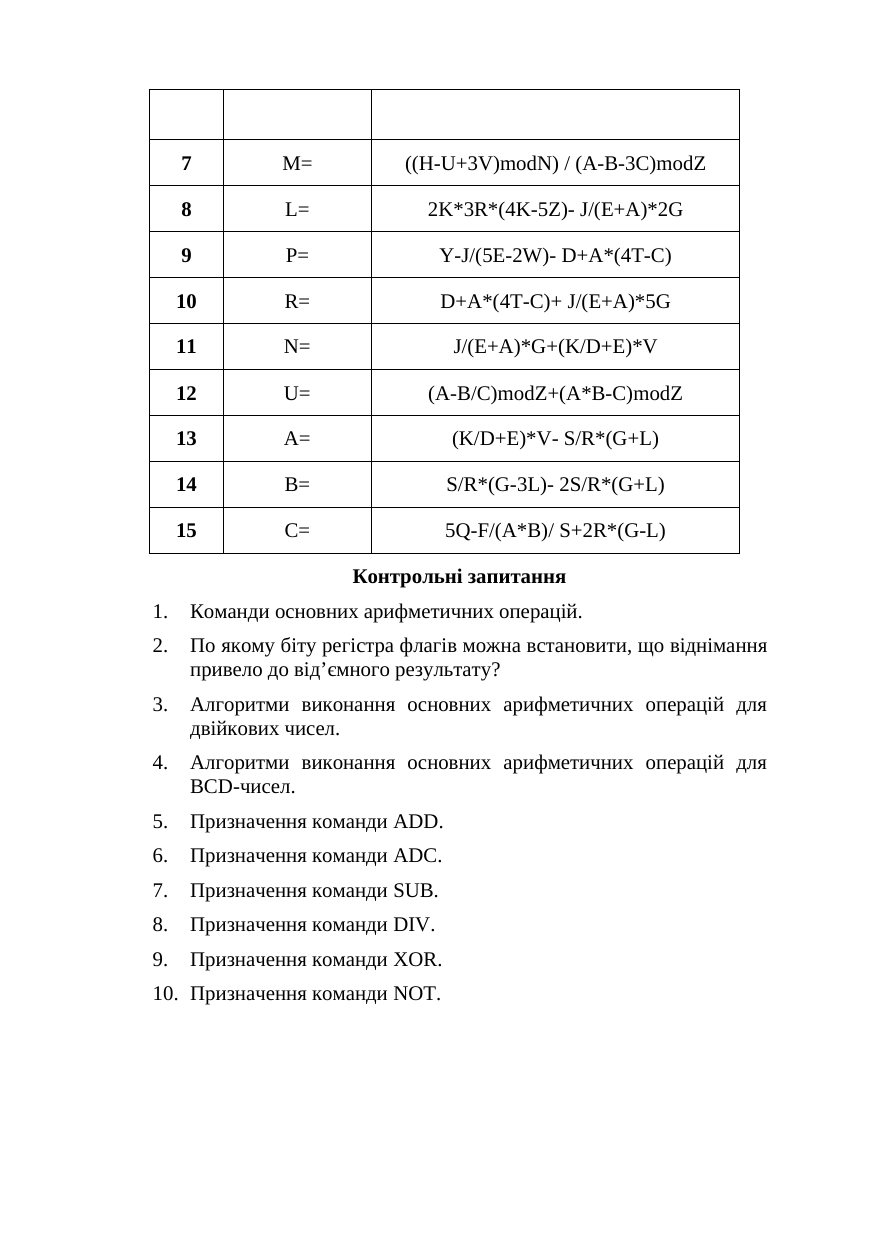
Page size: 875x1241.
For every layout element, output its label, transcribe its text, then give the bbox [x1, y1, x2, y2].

table_cell 5Q-F/(A*B)/ S+2R*(G-L) [372, 508, 739, 553]
table_cell N= [224, 324, 371, 369]
list Призначення команди DIV. [152, 912, 767, 936]
table_cell A= [224, 416, 371, 461]
table_cell B= [224, 462, 371, 507]
list Призначення команди NOT. [152, 981, 767, 1005]
table_cell M= [224, 140, 371, 185]
table_cell 13 [150, 416, 223, 461]
list По якому біту регістра флагів можна встановити, що віднімання привело до від’ємного результату? [152, 633, 767, 681]
list Алгоритми виконання основних арифметичних операцій для двійкових чисел. [152, 692, 767, 740]
table_cell S/R*(G-3L)- 2S/R*(G+L) [372, 462, 739, 507]
table_cell R= [224, 278, 371, 323]
table_cell 2K*3R*(4K-5Z)- J/(E+A)*2G [372, 186, 739, 231]
list Призначення команди XOR. [152, 947, 767, 971]
table_cell ((H-U+3V)modN) / (A-B-3C)modZ [372, 140, 739, 185]
table_cell (A-B/C)modZ+(A*B-C)modZ [372, 370, 739, 415]
table_cell 7 [150, 140, 223, 185]
table_cell J/(E+A)*G+(K/D+E)*V [372, 324, 739, 369]
table_cell 9 [150, 232, 223, 277]
table_cell 6 [150, 90, 223, 139]
table_cell 11 [150, 324, 223, 369]
table_cell 15 [150, 508, 223, 553]
table_cell 12 [150, 370, 223, 415]
table_cell Y-J/(5E-2W)- D+A*(4T-C) [372, 232, 739, 277]
table_cell U= [224, 370, 371, 415]
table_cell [372, 90, 739, 139]
table_cell P= [224, 232, 371, 277]
table_cell C= [224, 508, 371, 553]
list Команди основних арифметичних операцій. [152, 599, 786, 623]
table_cell 8 [150, 186, 223, 231]
list Призначення команди SUB. [152, 878, 767, 902]
table_cell (K/D+E)*V- S/R*(G+L) [372, 416, 739, 461]
table_cell 14 [150, 462, 223, 507]
list Призначення команди ADC. [152, 843, 767, 867]
table_cell L= [224, 186, 371, 231]
table_cell D+A*(4T-C)+ J/(E+A)*5G [372, 278, 739, 323]
list Алгоритми виконання основних арифметичних операцій для ВСD-чисел. [152, 750, 767, 798]
table_cell J= [224, 90, 371, 139]
text Контрольні запитання [103, 564, 786, 588]
list Призначення команди ADD. [152, 809, 767, 833]
table_cell 10 [150, 278, 223, 323]
